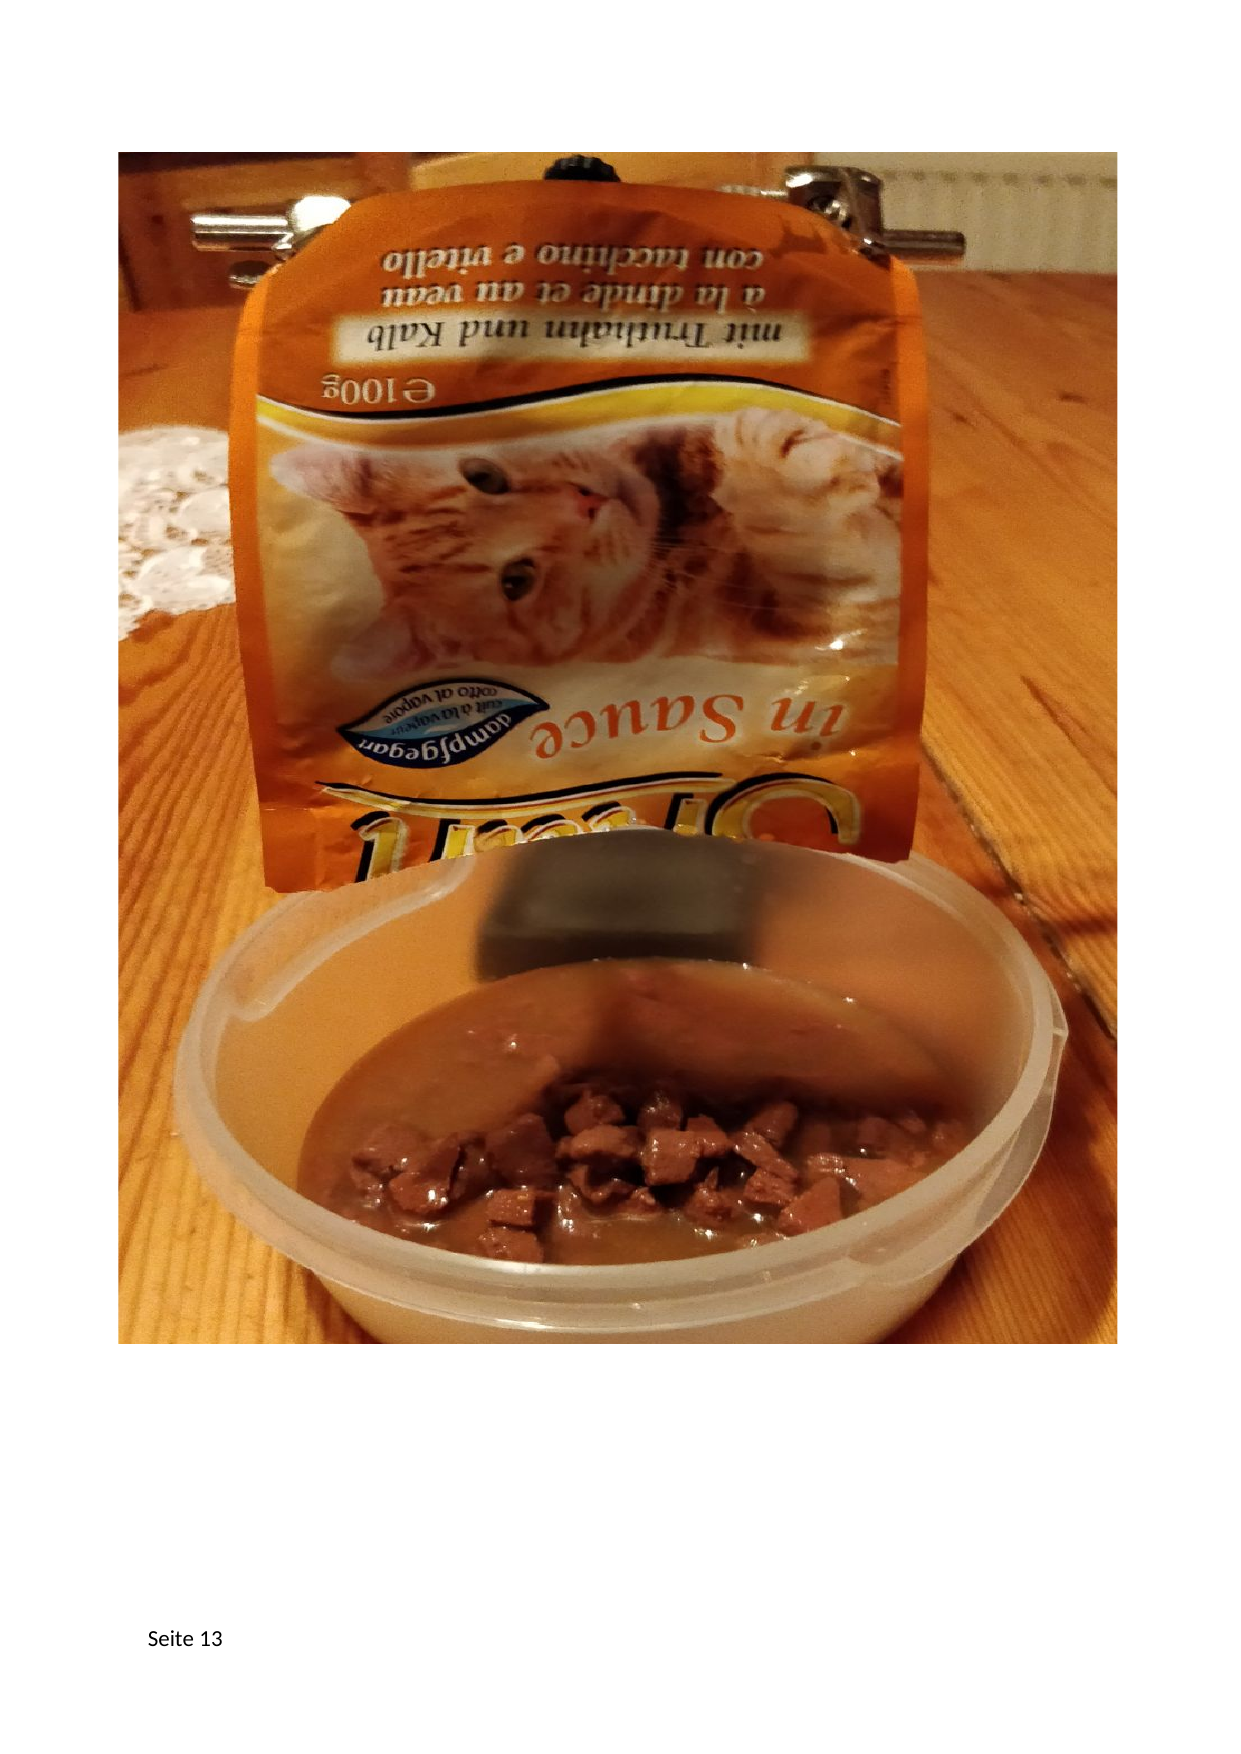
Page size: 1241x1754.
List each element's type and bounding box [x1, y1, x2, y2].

picture [118, 152, 1119, 1344]
